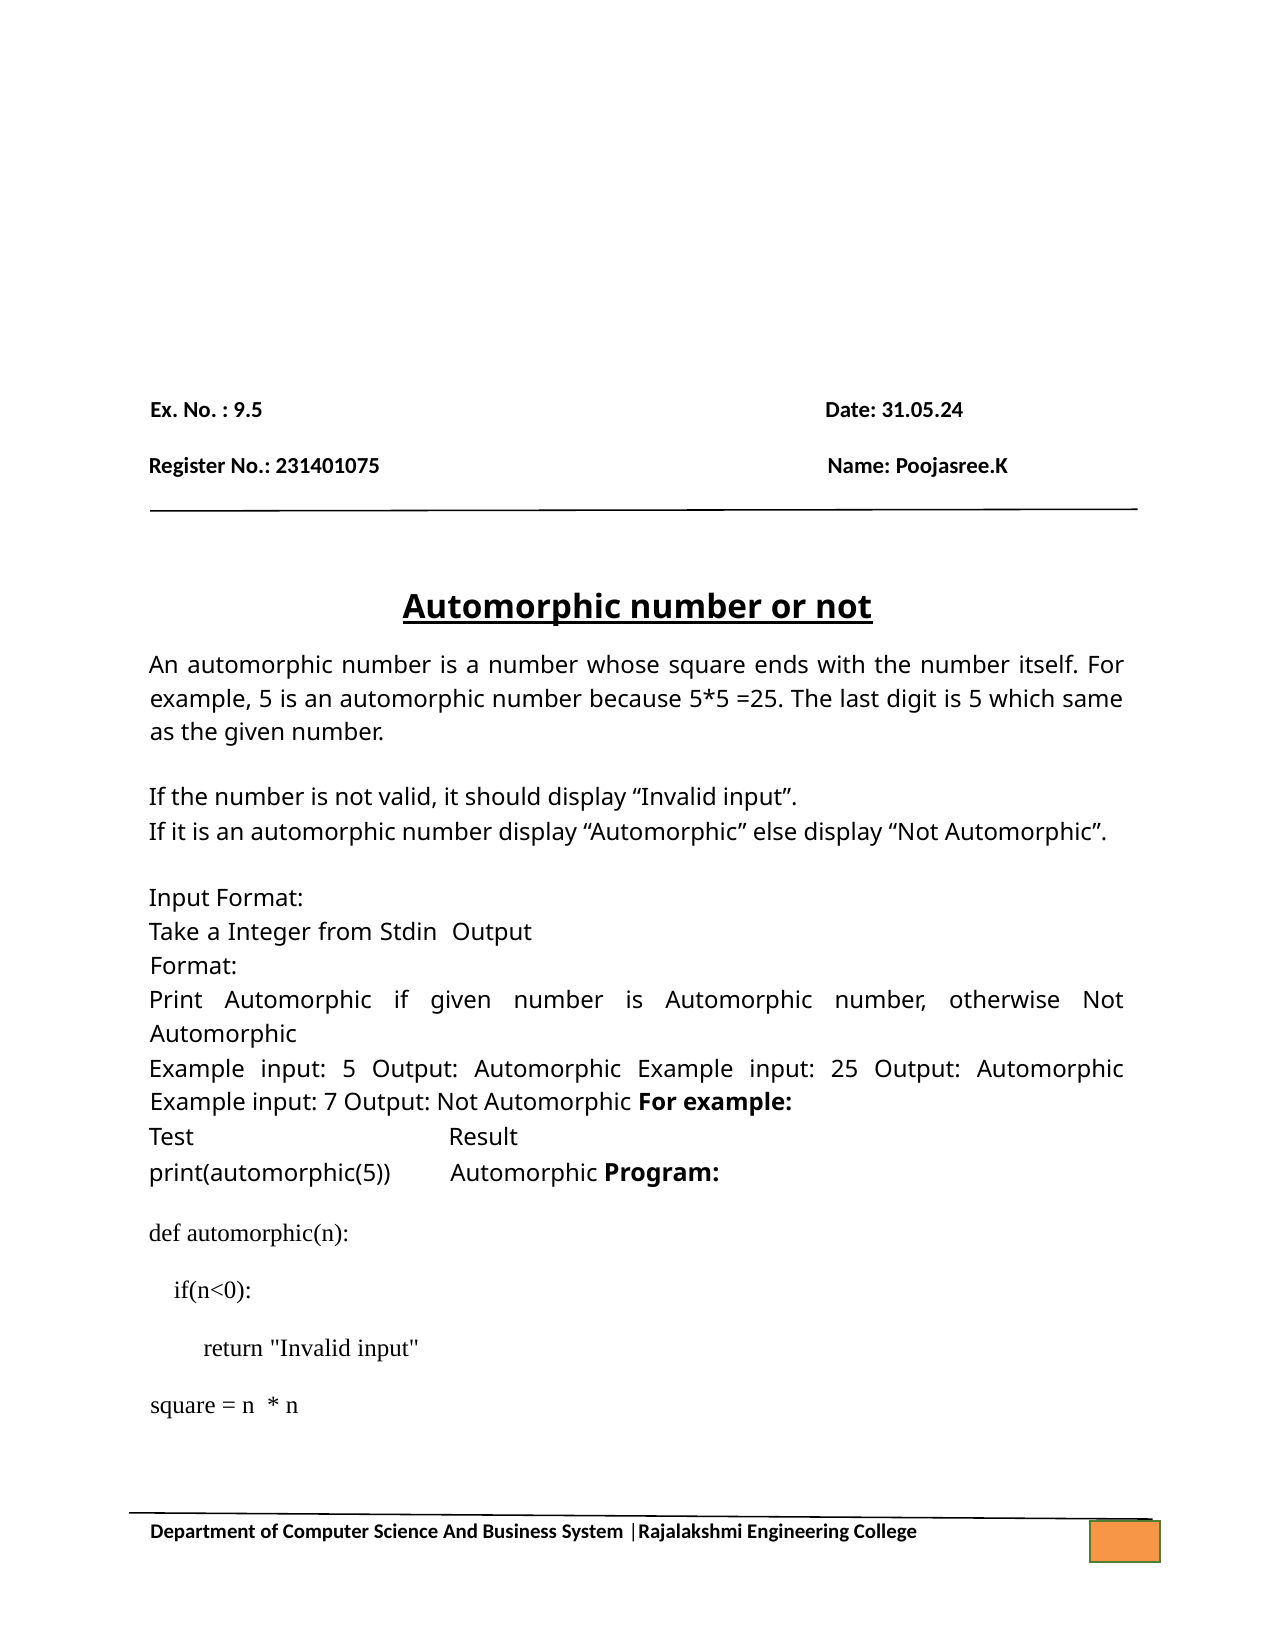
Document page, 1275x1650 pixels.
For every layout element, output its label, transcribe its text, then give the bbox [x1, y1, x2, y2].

text def automorphic(n): [148, 1218, 939, 1247]
text Input Format: [148, 880, 1125, 913]
text if(n<0): [148, 1275, 939, 1304]
text Print Automorphic if given number is Automorphic number, otherwise Not Automorphic [148, 983, 1125, 1049]
text print(automorphic(5)) Automorphic Program: [148, 1154, 722, 1188]
text Example input: 5 Output: Automorphic Example input: 25 Output: Automorphic Example input: 7 Output: Not Automorphic For example: [148, 1052, 1125, 1118]
text Ex. No. : 9.5 Date: 31.05.24 [150, 395, 1125, 423]
text Take a Integer from Stdin Output Format: [148, 915, 532, 981]
text If it is an automorphic number display “Automorphic” else display “Not Automorphic”. [148, 815, 1125, 848]
text An automorphic number is a number whose square ends with the number itself. For example, 5 is an automorphic number because 5*5 =25. The last digit is 5 which same as the given number. [148, 648, 1125, 747]
subtitle Automorphic number or not [150, 583, 1124, 628]
text If the number is not valid, it should display “Invalid input”. [148, 780, 1125, 812]
text Test Result [148, 1120, 1125, 1152]
text return "Invalid input" square = n * n [150, 1333, 419, 1419]
text Register No.: 231401075 Name: Poojasree.K [148, 452, 1125, 480]
